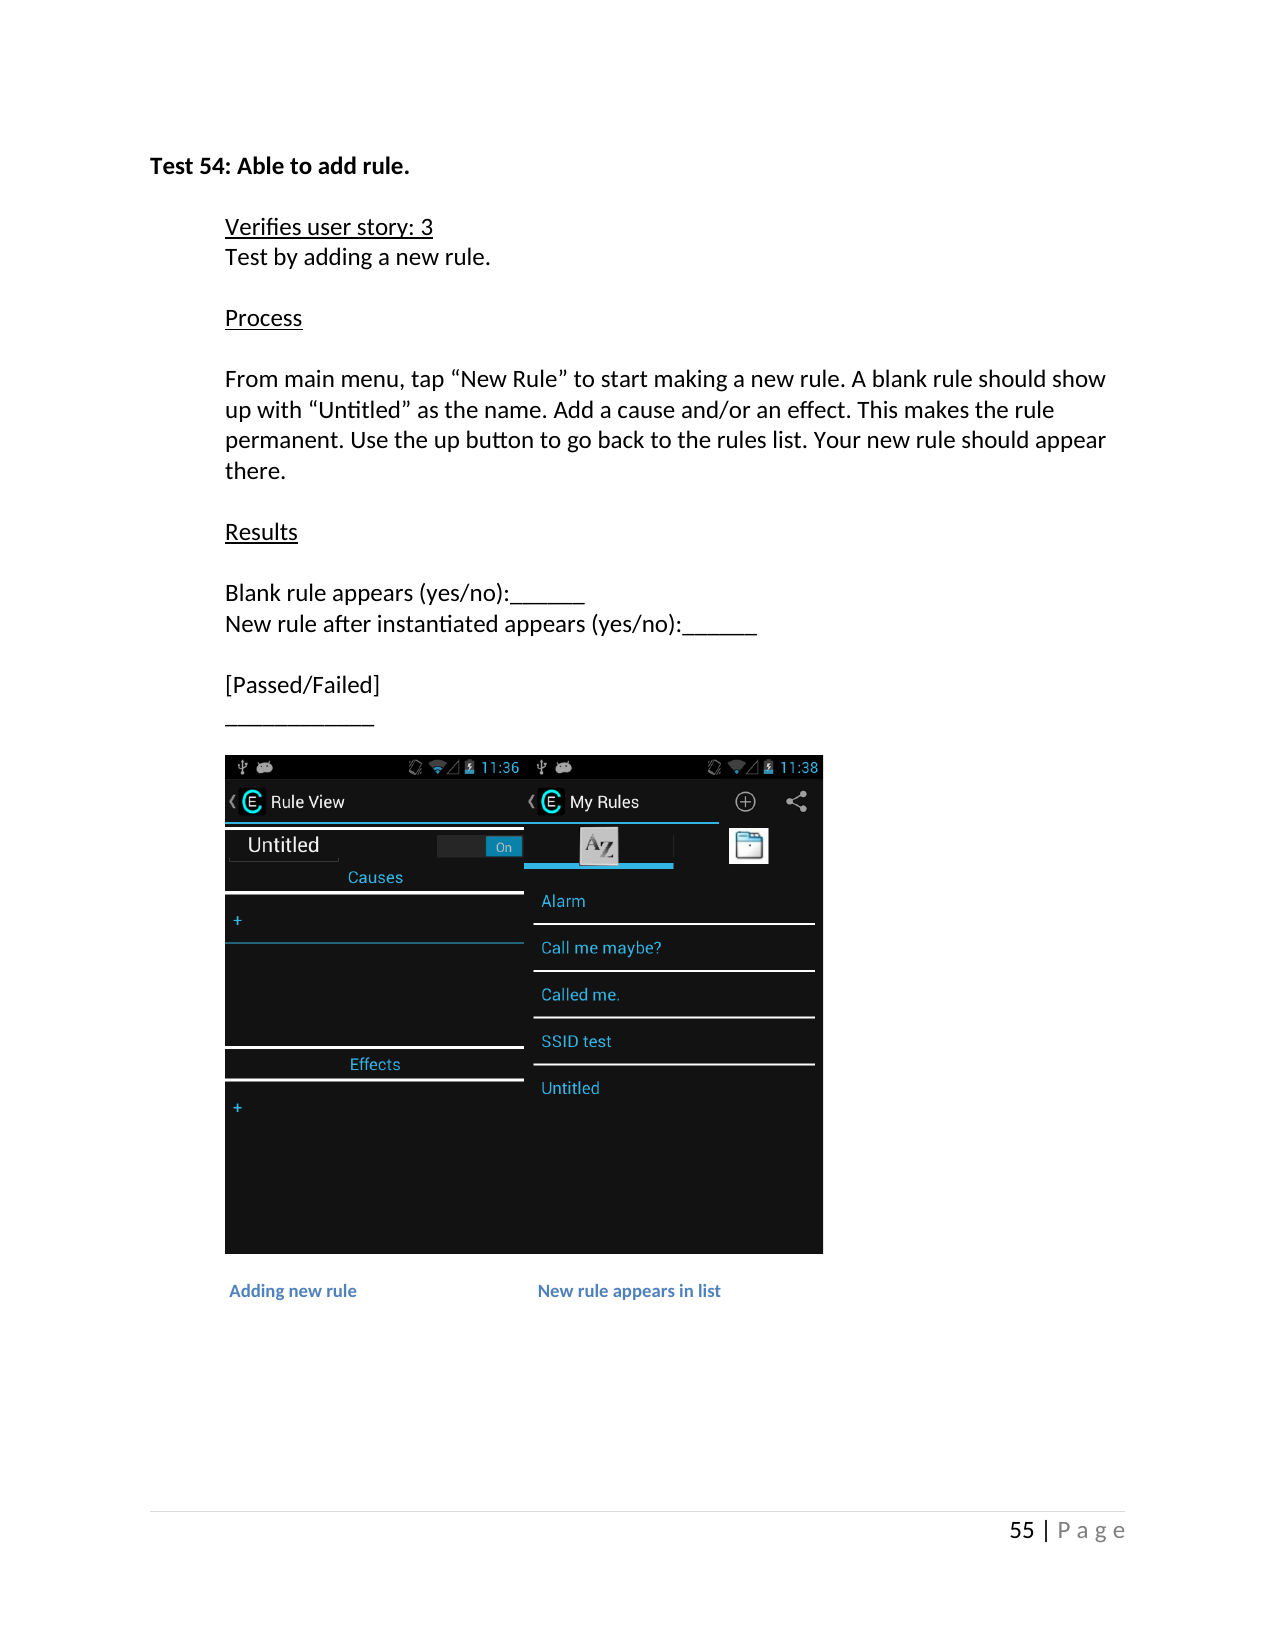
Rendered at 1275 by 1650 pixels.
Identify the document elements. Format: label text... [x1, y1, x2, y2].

text Adding new rule New rule appears in list [150, 1279, 1125, 1302]
text New rule after instantiated appears (yes/no):______ [225, 608, 1125, 638]
text From main menu, tap “New Rule” to start making a new rule. A blank rule should show up with “Untitled” as the name. Add a cause and/or an effect. This makes the rule permanent. Use the up button to go back to the rules list. Your new rule should appear there. [225, 364, 1125, 486]
text Results [225, 516, 1125, 547]
text ____________ [150, 699, 1125, 730]
picture [225, 755, 824, 1254]
text Blank rule appears (yes/no):______ [225, 577, 1125, 608]
text Process [150, 303, 1125, 333]
text Verifies user story: 3 [150, 211, 1125, 242]
text Test 54: Able to add rule. [150, 150, 1125, 181]
text [Passed/Failed] [150, 669, 1125, 699]
text Test by adding a new rule. [150, 242, 1125, 272]
